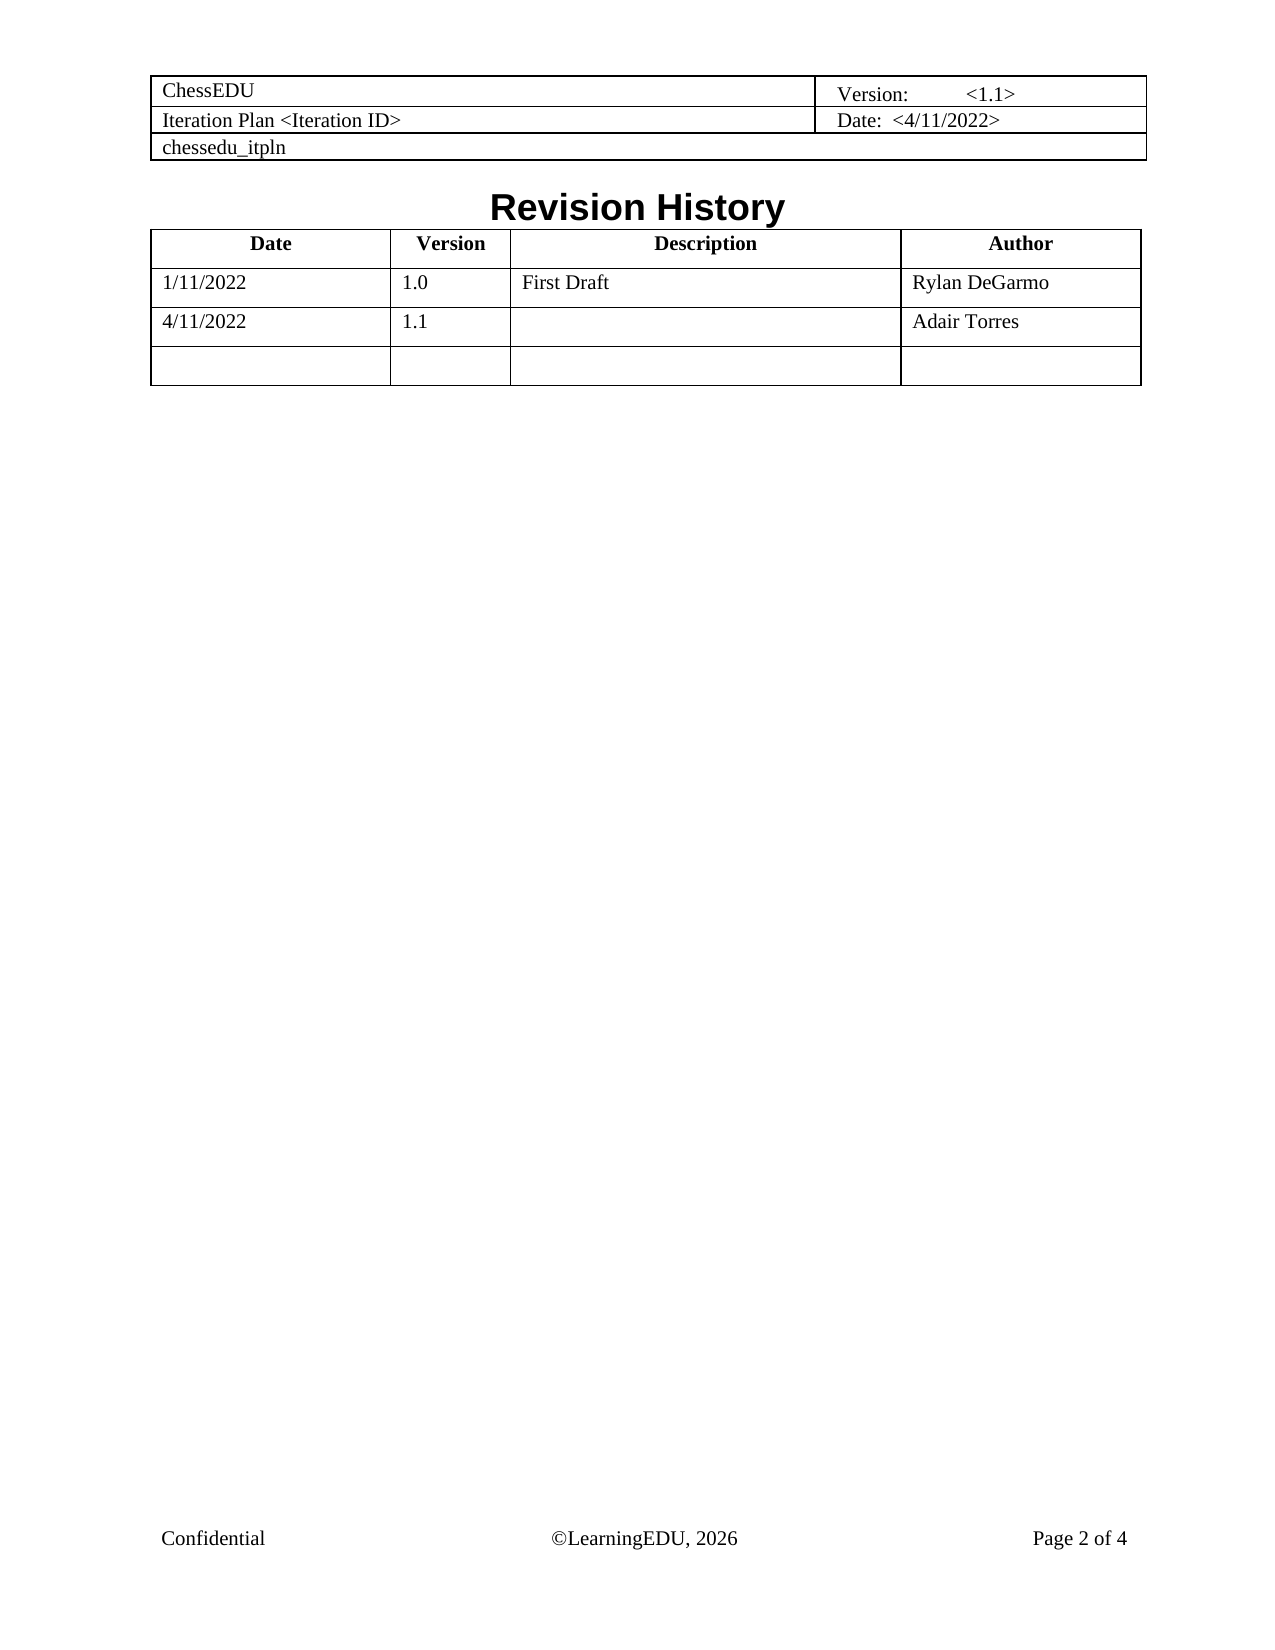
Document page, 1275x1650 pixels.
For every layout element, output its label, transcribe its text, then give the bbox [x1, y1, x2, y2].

table_header Description [511, 230, 900, 268]
table_cell Adair Torres [902, 308, 1140, 346]
table_cell 4/11/2022 [152, 308, 390, 346]
table_cell Rylan DeGarmo [902, 269, 1140, 307]
table_cell [511, 308, 900, 346]
table_header Author [902, 230, 1140, 268]
table_cell 1.0 [391, 269, 510, 307]
table_header Version [391, 230, 510, 268]
table_cell [902, 347, 1140, 385]
table_cell 1.1 [391, 308, 510, 346]
table_header Date [152, 230, 390, 268]
table_cell [391, 347, 510, 385]
title Revision History [150, 185, 1125, 228]
table_cell First Draft [511, 269, 900, 307]
table_cell [152, 347, 390, 385]
table_cell [511, 347, 900, 385]
table_cell 1/11/2022 [152, 269, 390, 307]
